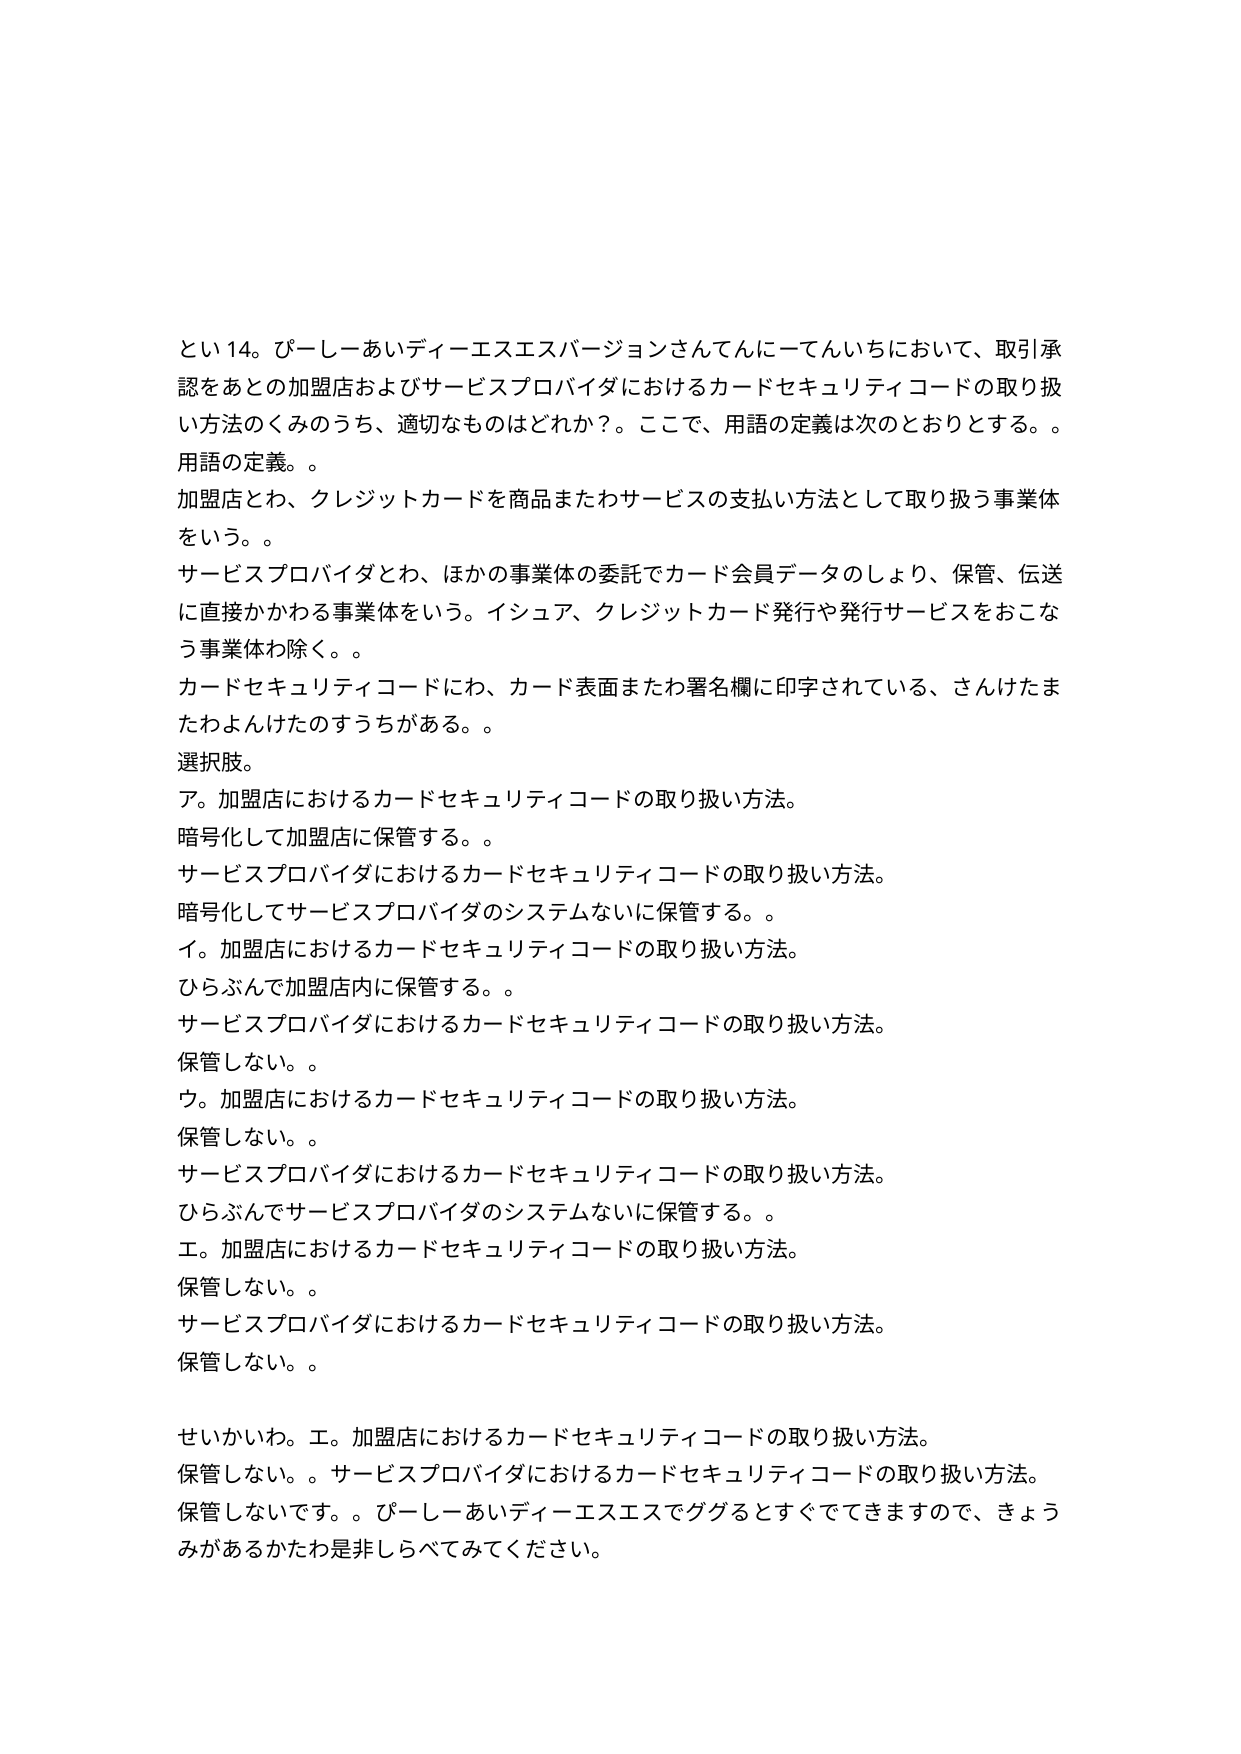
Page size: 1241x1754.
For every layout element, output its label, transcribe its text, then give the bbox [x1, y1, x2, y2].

text 保管しない。。 [177, 1267, 1063, 1304]
text 加盟店とわ、クレジットカードを商品またわサービスの支払い方法として取り扱う事業体をいう。。 [177, 479, 1063, 554]
text ひらぶんで加盟店内に保管する。。 [177, 967, 1063, 1004]
text せいかいわ。エ。加盟店におけるカードセキュリティコードの取り扱い方法。 [177, 1417, 1063, 1454]
text カードセキュリティコードにわ、カード表面またわ署名欄に印字されている、さんけたまたわよんけたのすうちがある。。 [177, 667, 1063, 742]
text 保管しない。。 [177, 1117, 1063, 1154]
text 暗号化してサービスプロバイダのシステムないに保管する。。 [177, 892, 1063, 929]
text エ。加盟店におけるカードセキュリティコードの取り扱い方法。 [177, 1229, 1063, 1267]
text 保管しないです。。ぴーしーあいディーエスエスでググるとすぐでてきますので、きょうみがあるかたわ是非しらべてみてください。 [177, 1492, 1063, 1567]
text サービスプロバイダにおけるカードセキュリティコードの取り扱い方法。 [177, 1304, 1063, 1342]
text 保管しない。。サービスプロバイダにおけるカードセキュリティコードの取り扱い方法。 [177, 1454, 1063, 1492]
text ア。加盟店におけるカードセキュリティコードの取り扱い方法。 [177, 779, 1063, 817]
text 暗号化して加盟店に保管する。。 [177, 817, 1063, 854]
text サービスプロバイダにおけるカードセキュリティコードの取り扱い方法。 [177, 1004, 1063, 1042]
text 保管しない。。 [177, 1042, 1063, 1079]
text サービスプロバイダにおけるカードセキュリティコードの取り扱い方法。 [177, 854, 1063, 892]
text 選択肢。 [177, 742, 1063, 779]
text ウ。加盟店におけるカードセキュリティコードの取り扱い方法。 [177, 1079, 1063, 1117]
text とい14。ぴーしーあいディーエスエスバージョンさんてんにーてんいちにおいて、取引承認をあとの加盟店およびサービスプロバイダにおけるカードセキュリティコードの取り扱い方法のくみのうち、適切なものはどれか？。ここで、用語の定義は次のとおりとする。。 [177, 329, 1063, 442]
text ひらぶんでサービスプロバイダのシステムないに保管する。。 [177, 1192, 1063, 1229]
text サービスプロバイダとわ、ほかの事業体の委託でカード会員データのしょり、保管、伝送に直接かかわる事業体をいう。イシュア、クレジットカード発行や発行サービスをおこなう事業体わ除く。。 [177, 554, 1063, 667]
text 用語の定義。。 [177, 442, 1063, 479]
text サービスプロバイダにおけるカードセキュリティコードの取り扱い方法。 [177, 1154, 1063, 1192]
text 保管しない。。 [177, 1342, 1063, 1379]
text イ。加盟店におけるカードセキュリティコードの取り扱い方法。 [177, 929, 1063, 967]
